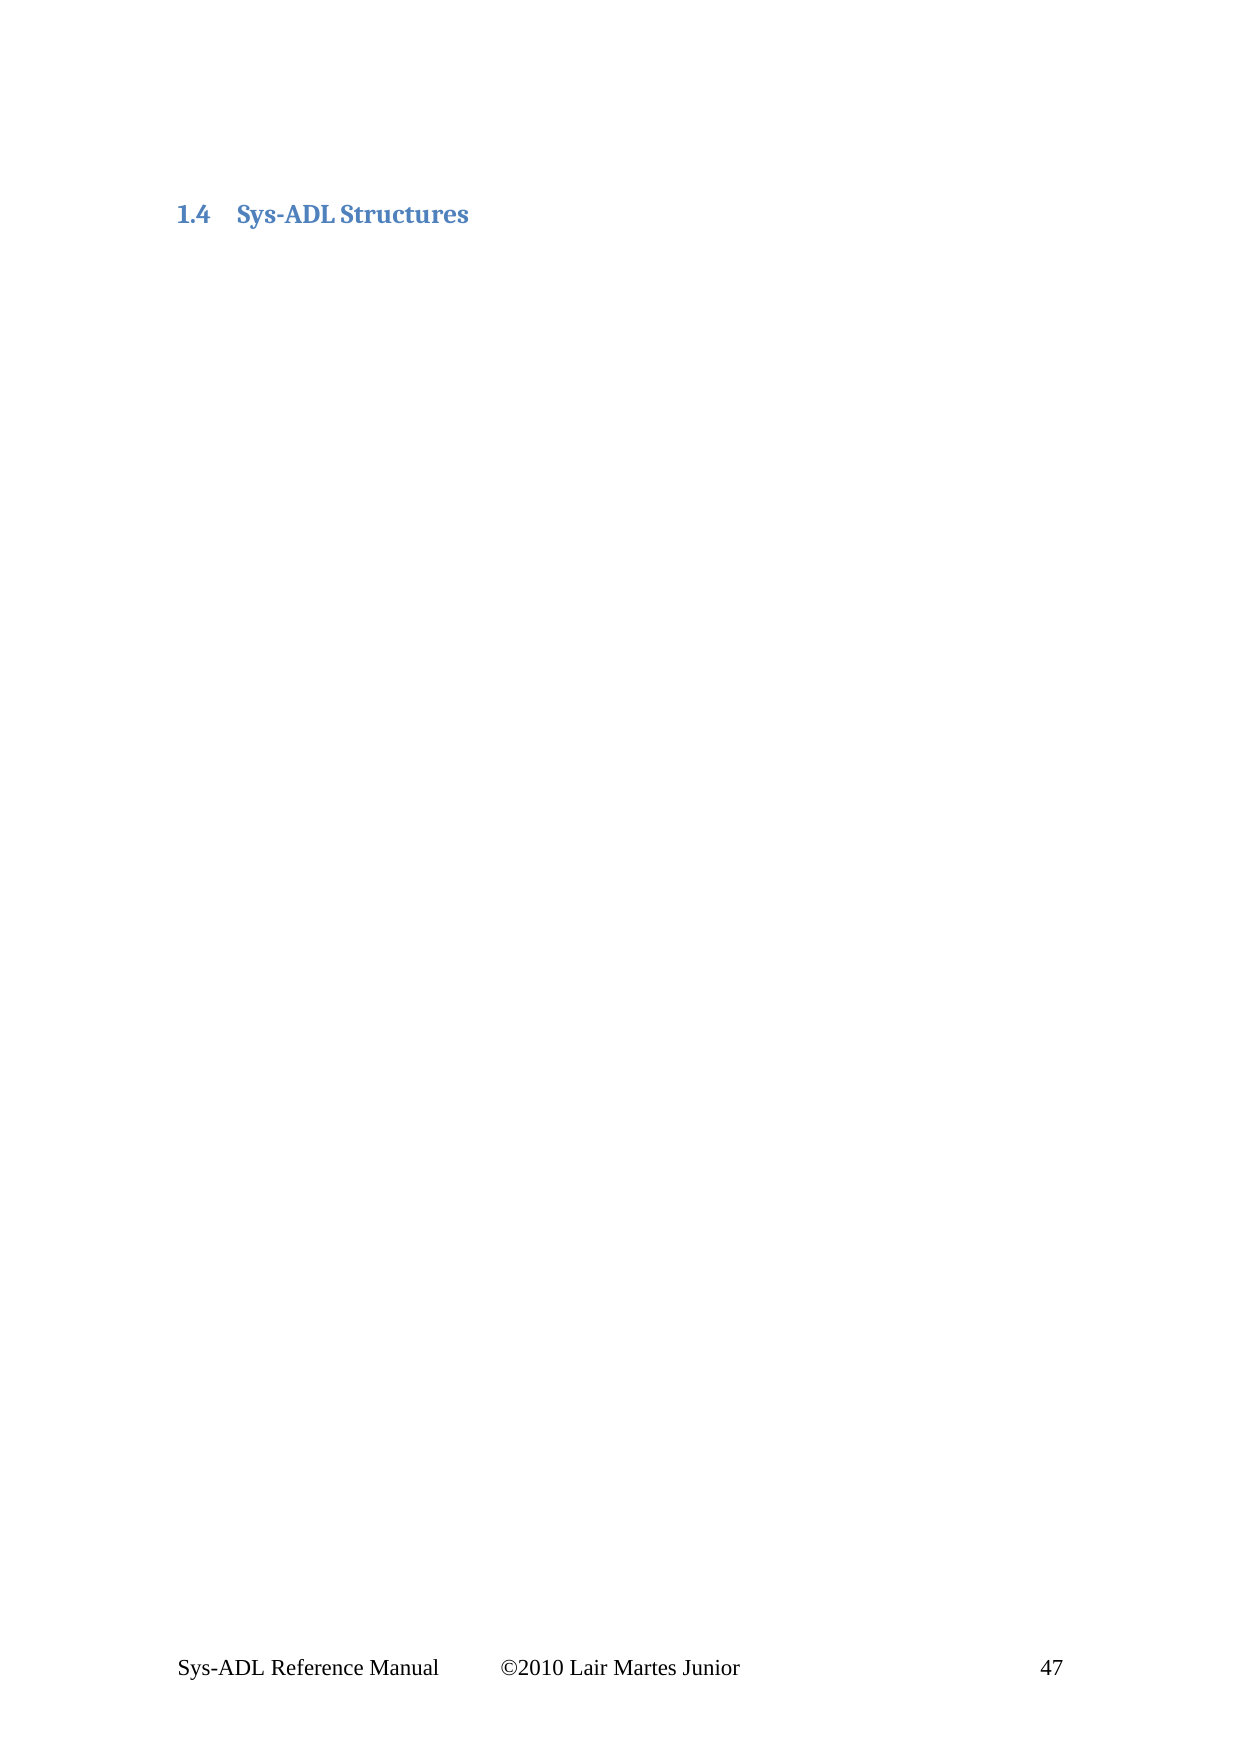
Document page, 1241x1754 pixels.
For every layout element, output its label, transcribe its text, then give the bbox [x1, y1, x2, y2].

subtitle Sys-ADL Structures [177, 199, 1063, 230]
